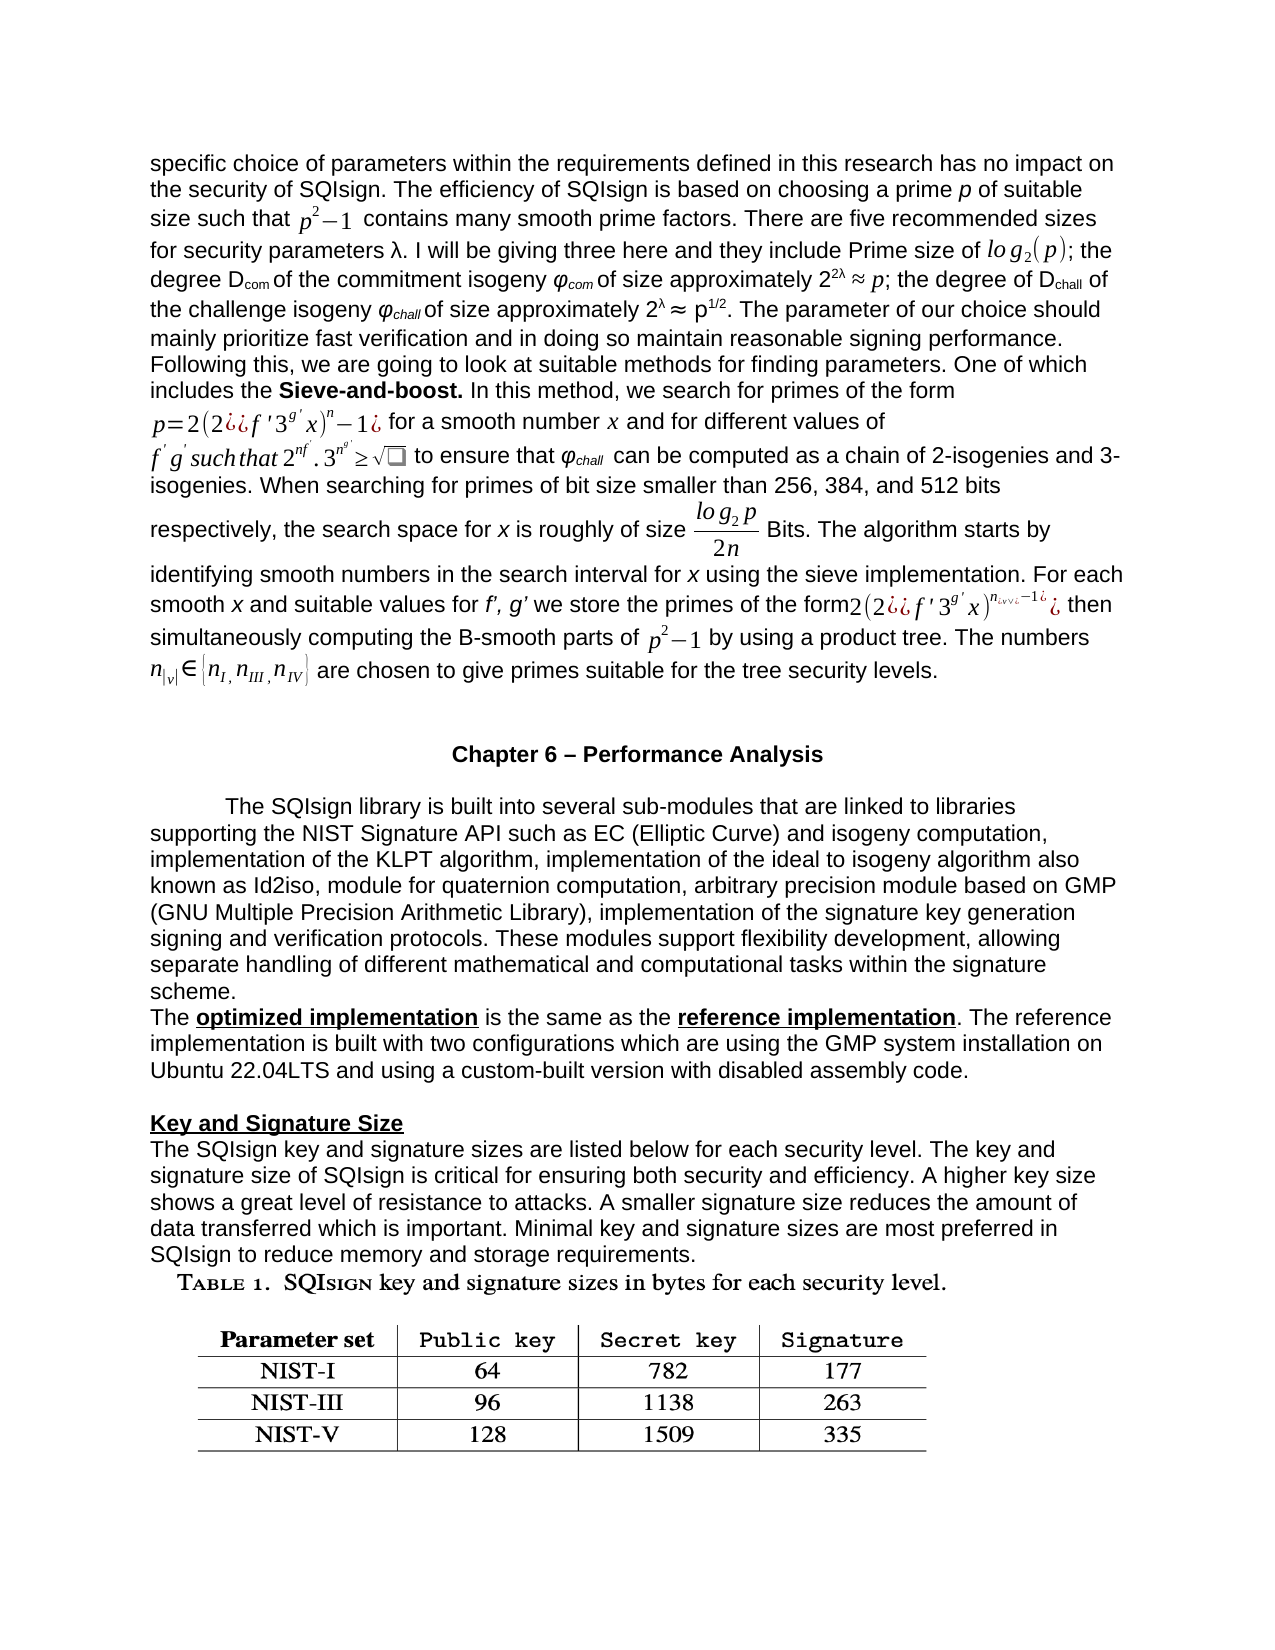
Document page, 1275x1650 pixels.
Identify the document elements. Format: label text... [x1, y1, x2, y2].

text Chapter 6 – Performance Analysis [150, 741, 1125, 767]
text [150, 150, 1125, 688]
text The optimized implementation is the same as the reference implementation. The reference implementation is built with two configurations which are using the GMP system installation on Ubuntu 22.04LTS and using a custom-built version with disabled assembly code. [150, 1004, 1125, 1083]
text The SQIsign library is built into several sub-modules that are linked to libraries supporting the NIST Signature API such as EC (Elliptic Curve) and isogeny computation, implementation of the KLPT algorithm, implementation of the ideal to isogeny algorithm also known as Id2iso, module for quaternion computation, arbitrary precision module based on GMP (GNU Multiple Precision Arithmetic Library), implementation of the signature key generation signing and verification protocols. These modules support flexibility development, allowing separate handling of different mathematical and computational tasks within the signature scheme. [150, 793, 1125, 1004]
text Key and Signature Size [150, 1109, 1125, 1136]
picture [150, 1267, 981, 1481]
